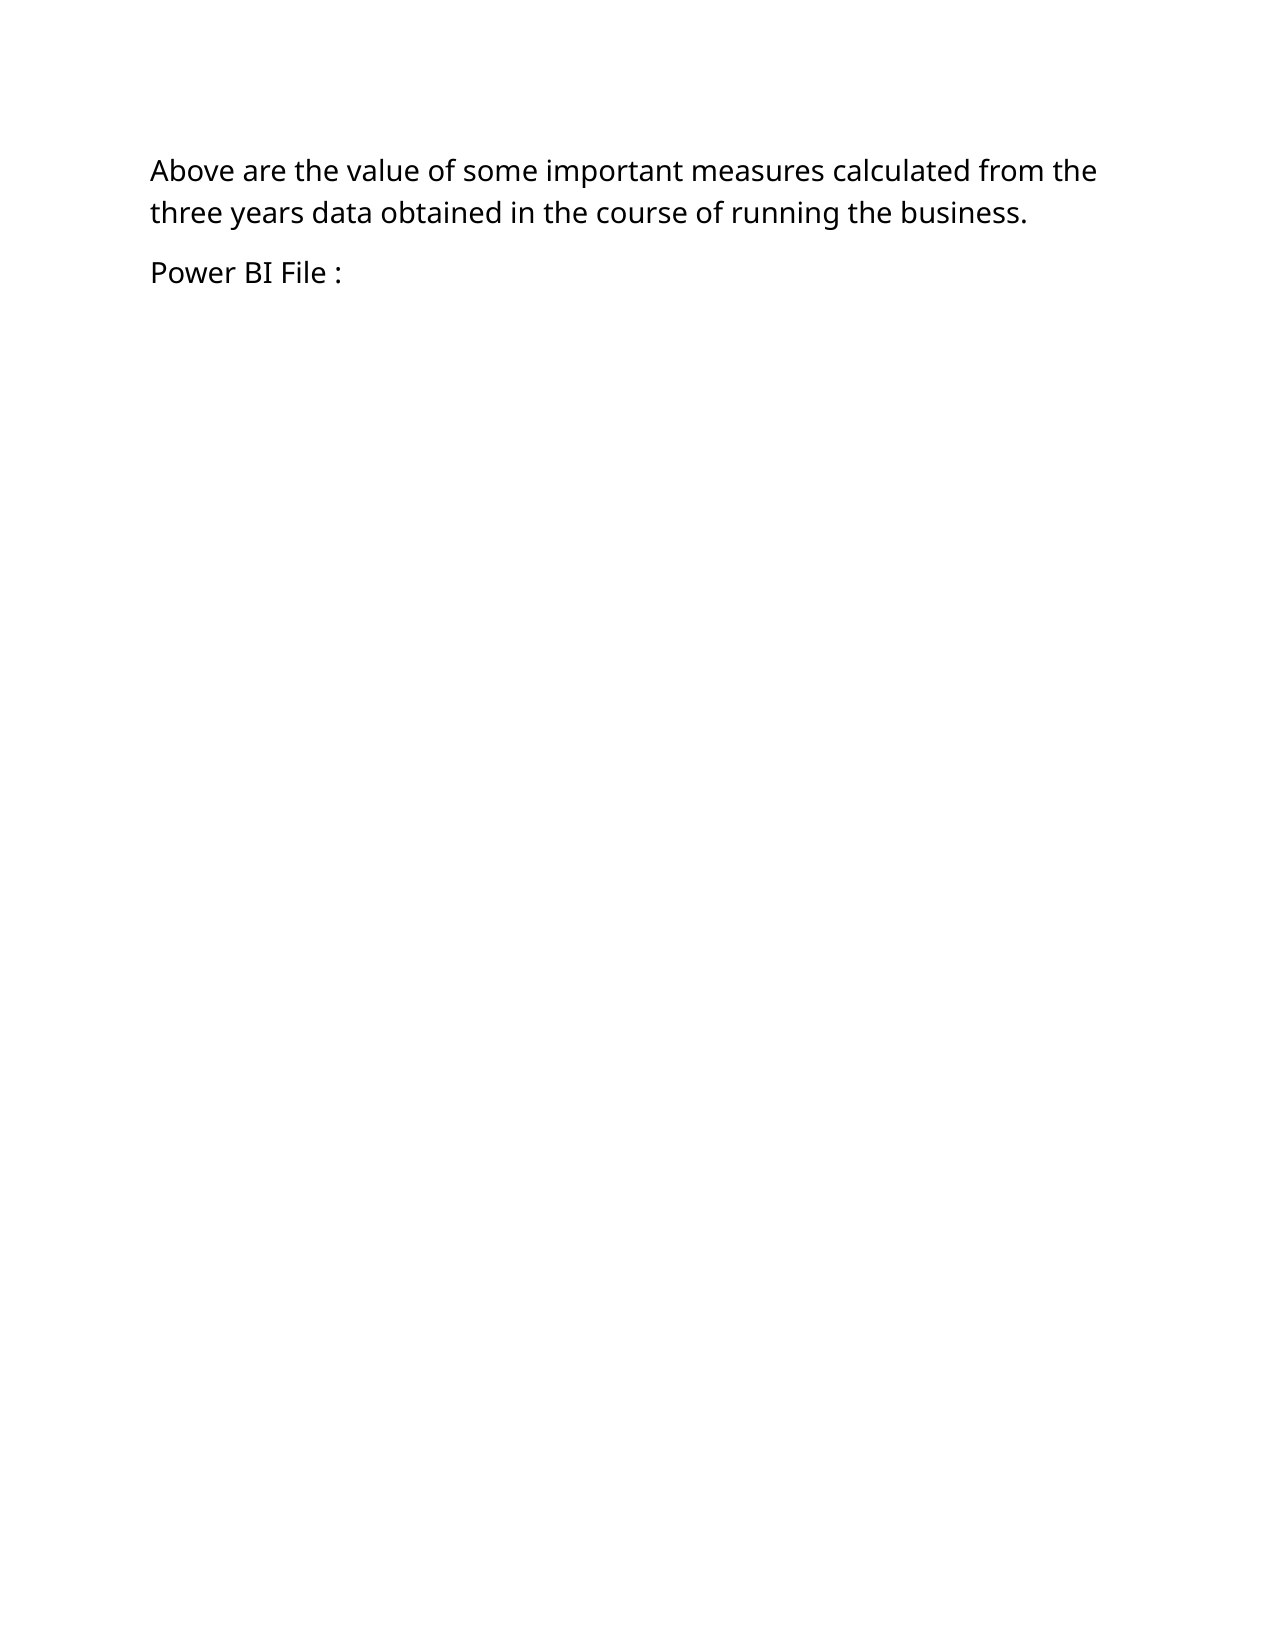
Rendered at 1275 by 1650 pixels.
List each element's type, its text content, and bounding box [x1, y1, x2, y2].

text Power BI File : [150, 252, 1125, 292]
text Above are the value of some important measures calculated from the three years data obtained in the course of running the business. [150, 150, 1125, 232]
